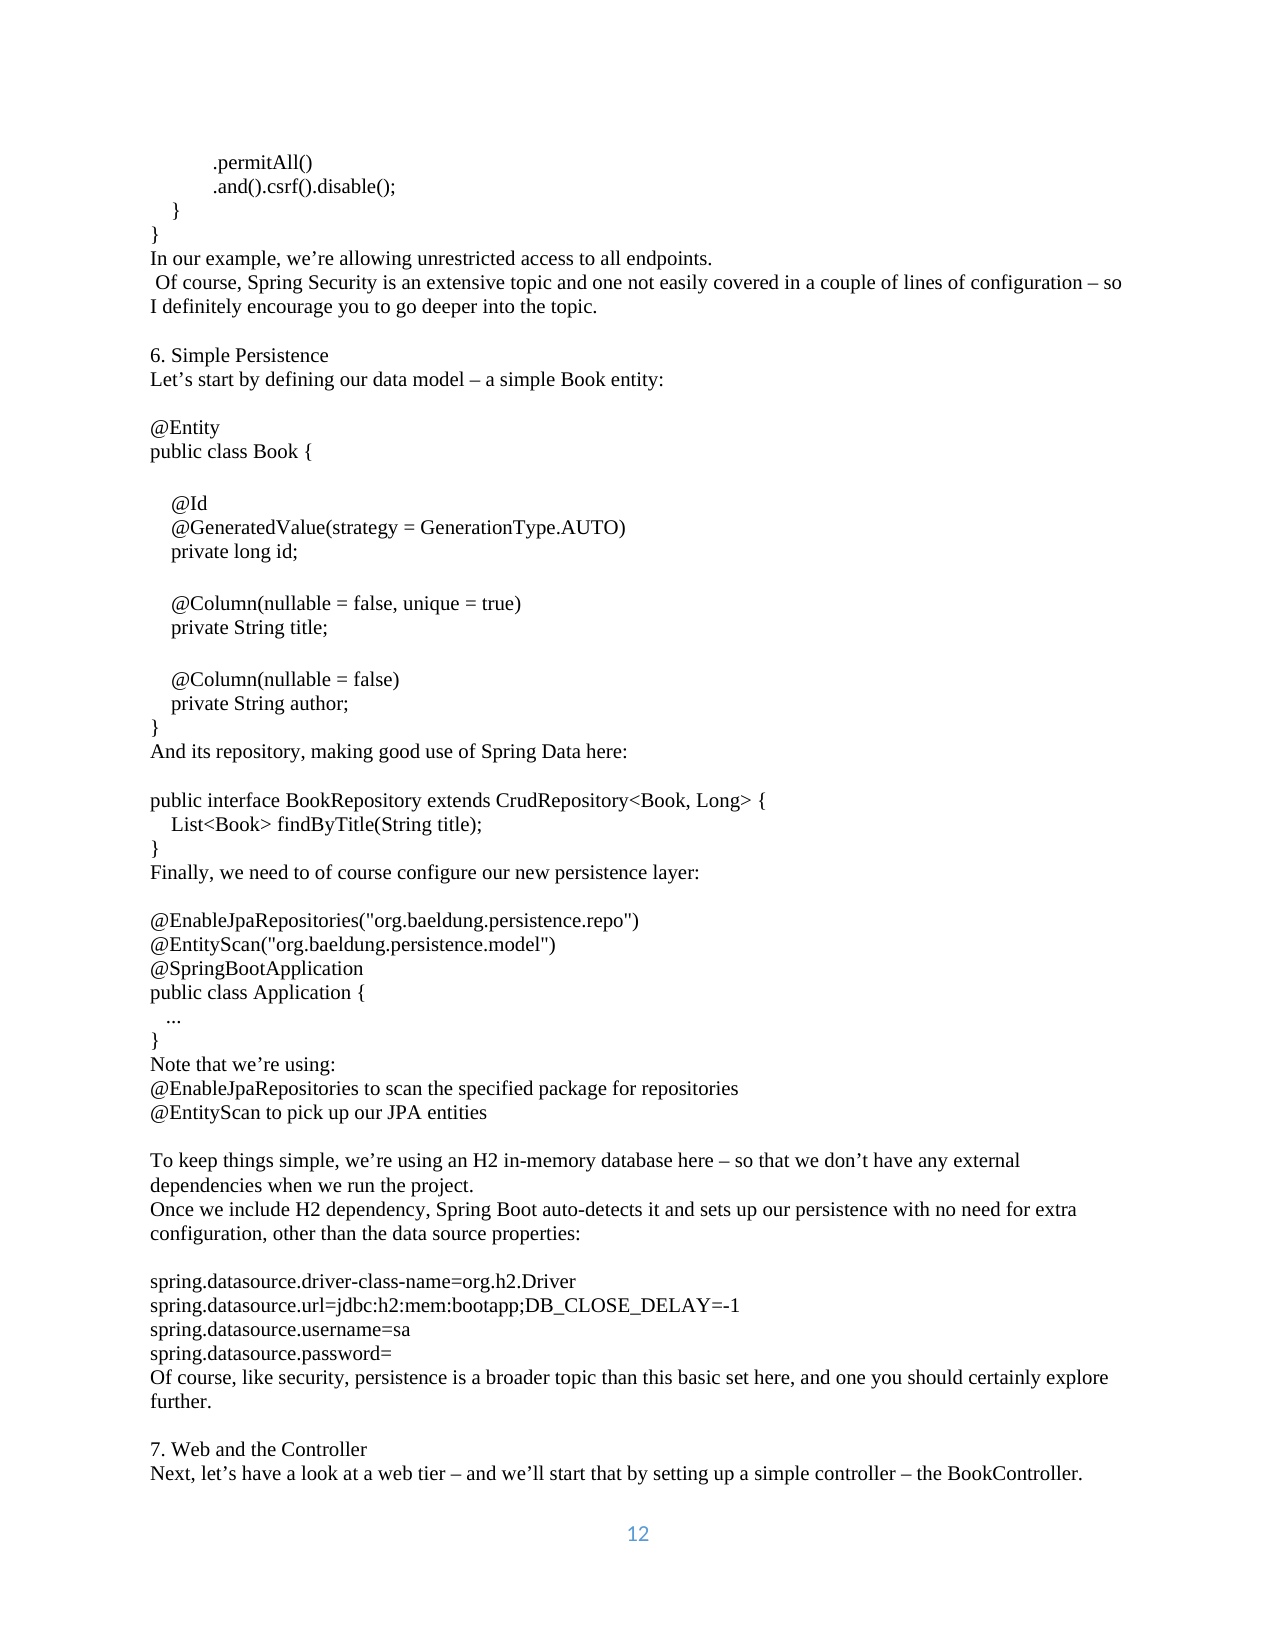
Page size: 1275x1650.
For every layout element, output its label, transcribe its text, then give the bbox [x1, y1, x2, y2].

text Finally, we need to of course configure our new persistence layer: [150, 860, 1125, 884]
text List<Book> findByTitle(String title); [150, 812, 1125, 836]
text @Column(nullable = false, unique = true) [150, 591, 1125, 615]
text And its repository, making good use of Spring Data here: [150, 739, 1125, 763]
text } [150, 715, 1125, 739]
text @EnableJpaRepositories("org.baeldung.persistence.repo") [150, 908, 1125, 932]
text public class Book { [150, 439, 1125, 463]
text private String title; [150, 615, 1125, 639]
text @Id [150, 491, 1125, 515]
text private String author; [150, 691, 1125, 715]
text private long id; [150, 539, 1125, 563]
text } [150, 198, 1125, 222]
text .and().csrf().disable(); [150, 174, 1125, 198]
text 6. Simple Persistence [150, 342, 1125, 367]
text public class Application { [150, 980, 1125, 1004]
text @GeneratedValue(strategy = GenerationType.AUTO) [150, 515, 1125, 539]
text ... [150, 1004, 1125, 1028]
text @EnableJpaRepositories to scan the specified package for repositories [150, 1076, 1125, 1100]
text @EntityScan("org.baeldung.persistence.model") [150, 932, 1125, 956]
text spring.datasource.password= [150, 1341, 1125, 1365]
text In our example, we’re allowing unrestricted access to all endpoints. [150, 246, 1125, 270]
text spring.datasource.driver-class-name=org.h2.Driver [150, 1269, 1125, 1293]
text } [150, 1028, 1125, 1052]
text @Entity [150, 415, 1125, 439]
text @SpringBootApplication [150, 956, 1125, 980]
text Note that we’re using: [150, 1052, 1125, 1076]
text spring.datasource.url=jdbc:h2:mem:bootapp;DB_CLOSE_DELAY=-1 [150, 1293, 1125, 1317]
text spring.datasource.username=sa [150, 1317, 1125, 1341]
text @EntityScan to pick up our JPA entities [150, 1100, 1125, 1124]
text } [150, 836, 1125, 860]
text public interface BookRepository extends CrudRepository<Book, Long> { [150, 787, 1125, 812]
text Of course, like security, persistence is a broader topic than this basic set here, and one you should certainly explore further. [150, 1365, 1125, 1413]
text 7. Web and the Controller [150, 1437, 1125, 1461]
text To keep things simple, we’re using an H2 in-memory database here – so that we don’t have any external dependencies when we run the project. [150, 1148, 1125, 1197]
text Once we include H2 dependency, Spring Boot auto-detects it and sets up our persistence with no need for extra configuration, other than the data source properties: [150, 1197, 1125, 1245]
text Let’s start by defining our data model – a simple Book entity: [150, 367, 1125, 391]
text } [150, 222, 1125, 246]
text Next, let’s have a look at a web tier – and we’ll start that by setting up a simple controller – the BookController. [150, 1461, 1125, 1485]
text .permitAll() [150, 150, 1125, 174]
text @Column(nullable = false) [150, 667, 1125, 691]
text Of course, Spring Security is an extensive topic and one not easily covered in a couple of lines of configuration – so I definitely encourage you to go deeper into the topic. [150, 270, 1125, 318]
